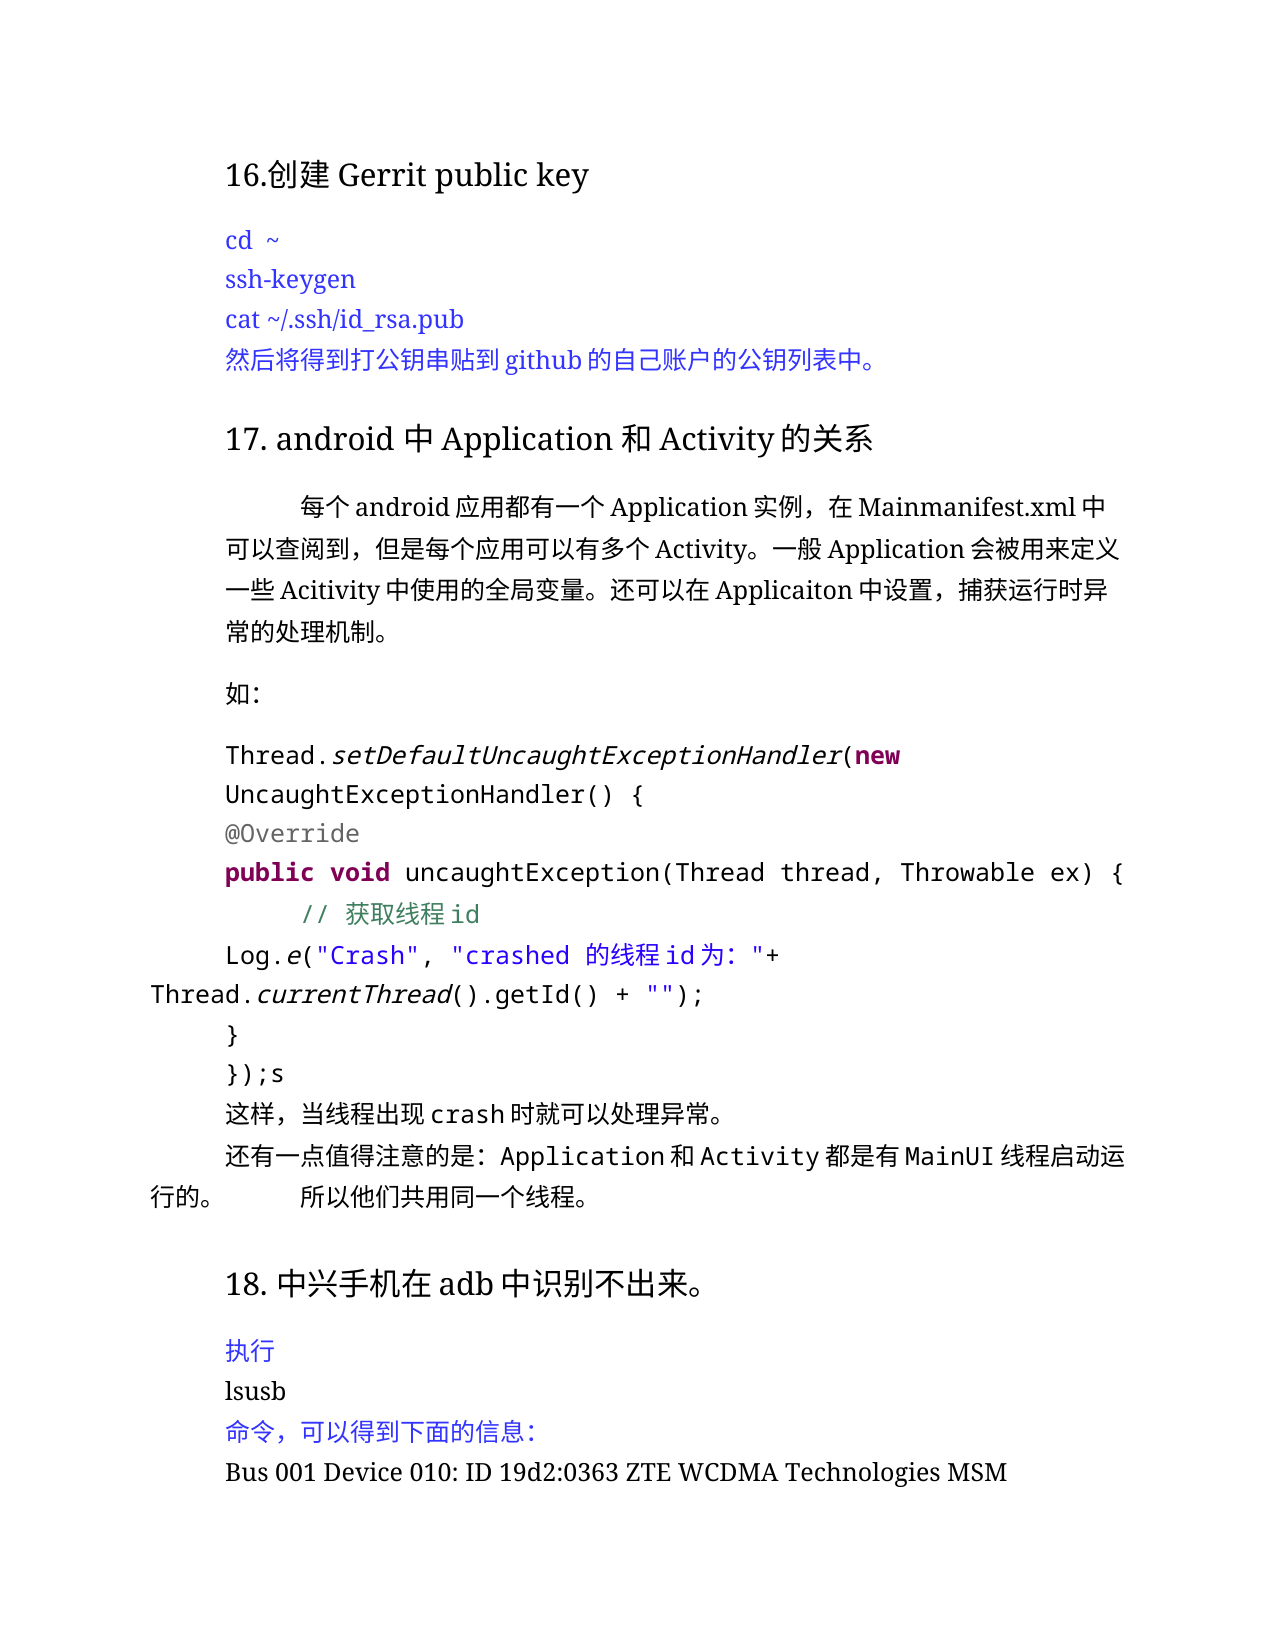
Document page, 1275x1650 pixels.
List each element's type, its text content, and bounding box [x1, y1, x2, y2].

text lsusb [225, 1373, 1125, 1407]
text Log.e("Crash", "crashed 的线程id为："+ Thread.currentThread().getId() + ""); [150, 936, 1125, 1011]
text });s [150, 1055, 1125, 1089]
text cd ~ [225, 223, 1125, 257]
text 17. android 中 Application 和Activity的关系 [225, 414, 1125, 460]
text 还有一点值得注意的是：Application和Activity都是有MainUI线程启动运行的。 所以他们共用同一个线程。 [150, 1136, 1125, 1214]
text 16.创建 Gerrit public key [225, 150, 1125, 195]
text Bus 001 Device 010: ID 19d2:0363 ZTE WCDMA Technologies MSM [225, 1454, 1125, 1488]
text // 获取线程id [150, 894, 1125, 930]
text 每个android应用都有一个Application实例，在Mainmanifest.xml中可以查阅到，但是每个应用可以有多个Activity。一般Application会被用来定义一些Acitivity中使用的全局变量。还可以在Applicaiton中设置，捕获运行时异常的处理机制。 [225, 487, 1125, 649]
text 然后将得到打公钥串贴到github的自己账户的公钥列表中。 [225, 341, 1125, 377]
text 执行 [225, 1332, 1125, 1368]
text } [150, 1016, 1125, 1050]
text 18. 中兴手机在adb中识别不出来。 [225, 1259, 1125, 1304]
text cat ~/.ssh/id_rsa.pub [225, 301, 1125, 335]
text ssh-keygen [225, 262, 1125, 296]
text @Override [150, 816, 1125, 850]
text 这样，当线程出现crash时就可以处理异常。 [150, 1094, 1125, 1131]
text 如： [225, 675, 1125, 711]
text Thread.setDefaultUncaughtExceptionHandler(new UncaughtExceptionHandler() { [225, 737, 1125, 811]
text 命令，可以得到下面的信息： [225, 1413, 1125, 1449]
text public void uncaughtException(Thread thread, Throwable ex) { [150, 855, 1125, 889]
